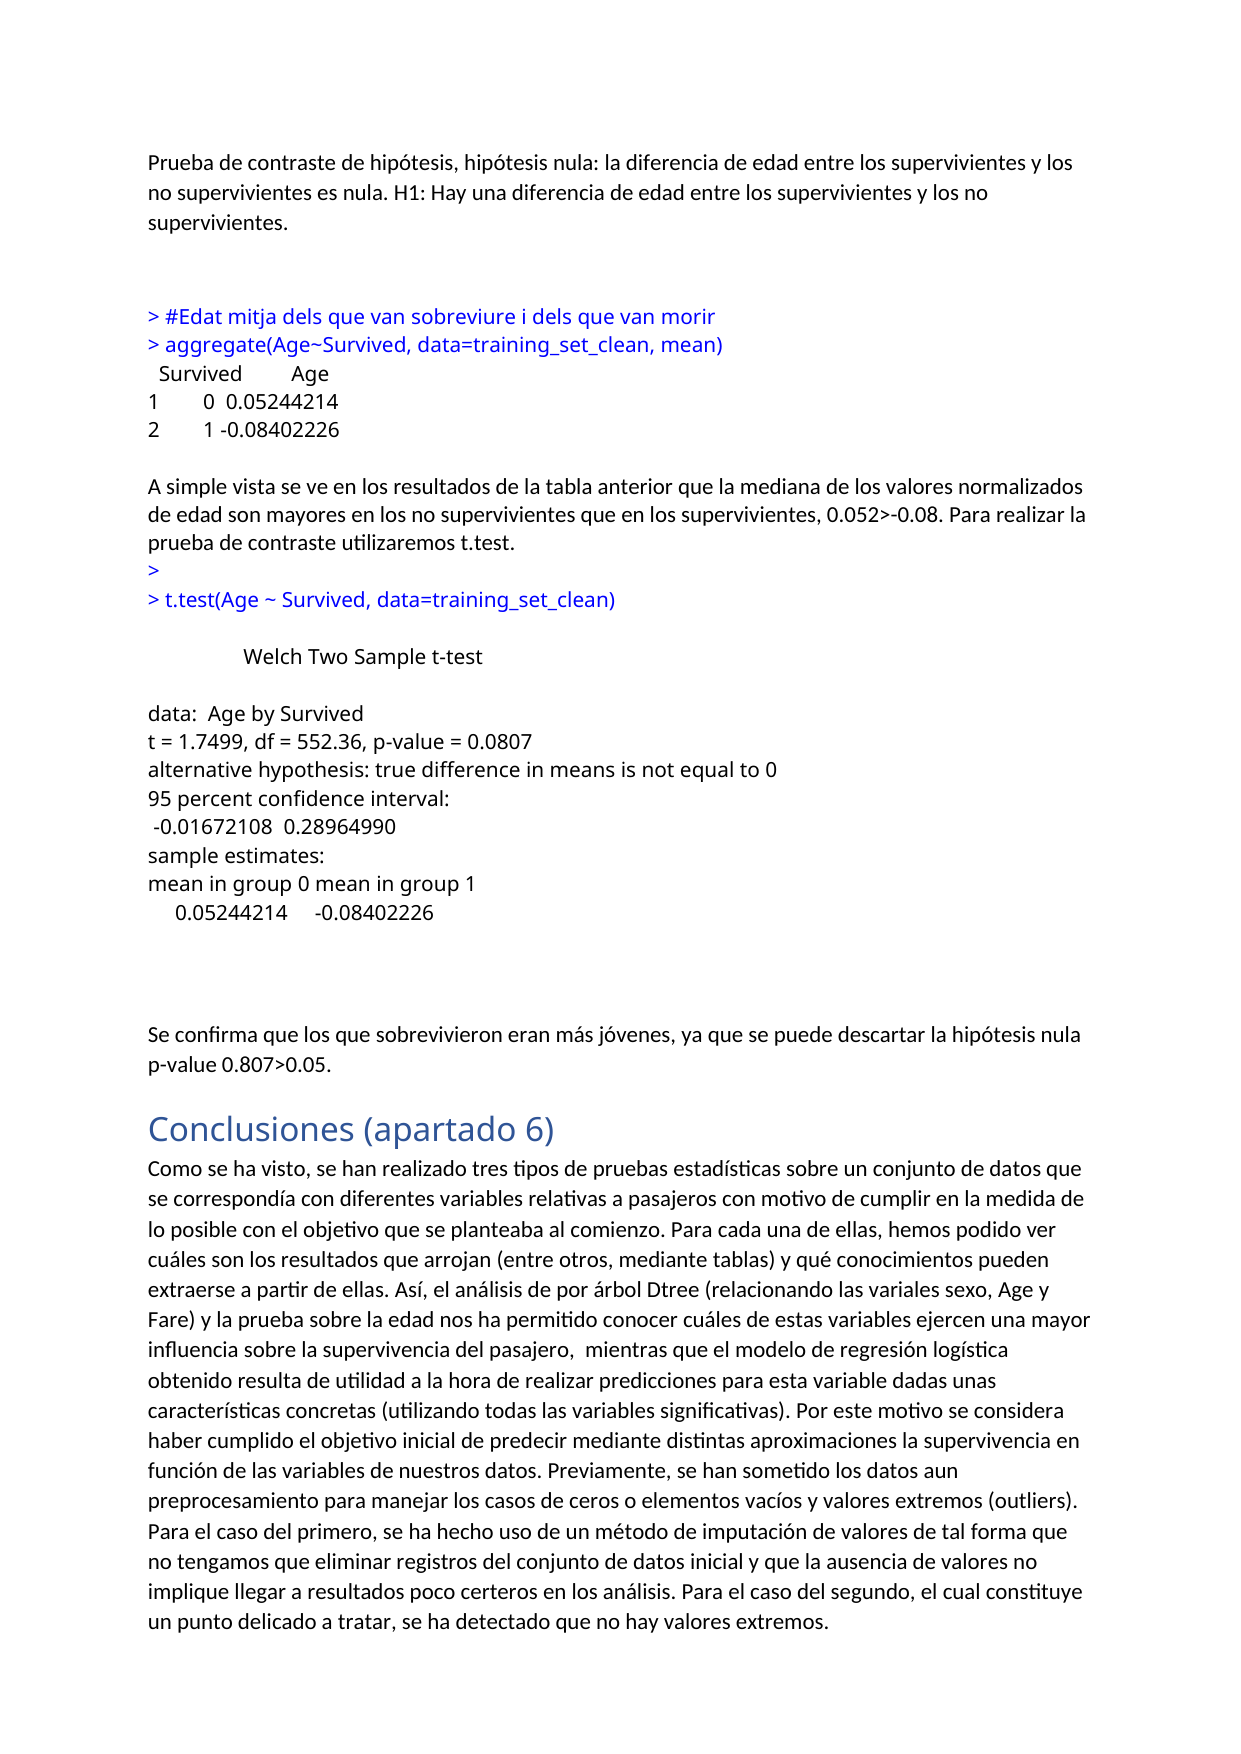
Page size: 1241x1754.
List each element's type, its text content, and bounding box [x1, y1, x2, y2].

text data: Age by Survived [148, 699, 1093, 727]
text 2 1 -0.08402226 [148, 416, 1093, 444]
text Como se ha visto, se han realizado tres tipos de pruebas estadísticas sobre un conjunto de datos que se correspondía con diferentes variables relativas a pasajeros con motivo de cumplir en la medida de lo posible con el objetivo que se planteaba al comienzo. Para cada una de ellas, hemos podido ver cuáles son los resultados que arrojan (entre otros, mediante tablas) y qué conocimientos pueden extraerse a partir de ellas. Así, el análisis de por árbol Dtree (relacionando las variales sexo, Age y Fare) y la prueba sobre la edad nos ha permitido conocer cuáles de estas variables ejercen una mayor inﬂuencia sobre la supervivencia del pasajero, mientras que el modelo de regresión logística obtenido resulta de utilidad a la hora de realizar predicciones para esta variable dadas unas características concretas (utilizando todas las variables significativas). Por este motivo se considera haber cumplido el objetivo inicial de predecir mediante distintas aproximaciones la supervivencia en función de las variables de nuestros datos. Previamente, se han sometido los datos aun preprocesamiento para manejar los casos de ceros o elementos vacíos y valores extremos (outliers). Para el caso del primero, se ha hecho uso de un método de imputación de valores de tal forma que no tengamos que eliminar registros del conjunto de datos inicial y que la ausencia de valores no implique llegar a resultados poco certeros en los análisis. Para el caso del segundo, el cual constituye un punto delicado a tratar, se ha detectado que no hay valores extremos. [148, 1154, 1093, 1635]
text 1 0 0.05244214 [148, 387, 1093, 416]
text Welch Two Sample t-test [148, 642, 1093, 670]
text A simple vista se ve en los resultados de la tabla anterior que la mediana de los valores normalizados de edad son mayores en los no supervivientes que en los supervivientes, 0.052>-0.08. Para realizar la prueba de contraste utilizaremos t.test. [148, 472, 1093, 556]
text Se confirma que los que sobrevivieron eran más jóvenes, ya que se puede descartar la hipótesis nula p-value 0.807>0.05. [148, 1020, 1093, 1078]
text sample estimates: [148, 841, 1093, 869]
text > [148, 556, 1093, 585]
text mean in group 0 mean in group 1 [148, 869, 1093, 898]
text t = 1.7499, df = 552.36, p-value = 0.0807 [148, 727, 1093, 756]
text alternative hypothesis: true difference in means is not equal to 0 [148, 756, 1093, 784]
text Survived Age [148, 359, 1093, 387]
text > aggregate(Age~Survived, data=training_set_clean, mean) [148, 330, 1093, 359]
text > t.test(Age ~ Survived, data=training_set_clean) [148, 585, 1093, 613]
text 0.05244214 -0.08402226 [148, 898, 1093, 926]
subtitle Conclusiones (apartado 6) [148, 1105, 1093, 1151]
text > #Edat mitja dels que van sobreviure i dels que van morir [148, 302, 1093, 330]
text 95 percent confidence interval: [148, 784, 1093, 812]
text -0.01672108 0.28964990 [148, 812, 1093, 841]
